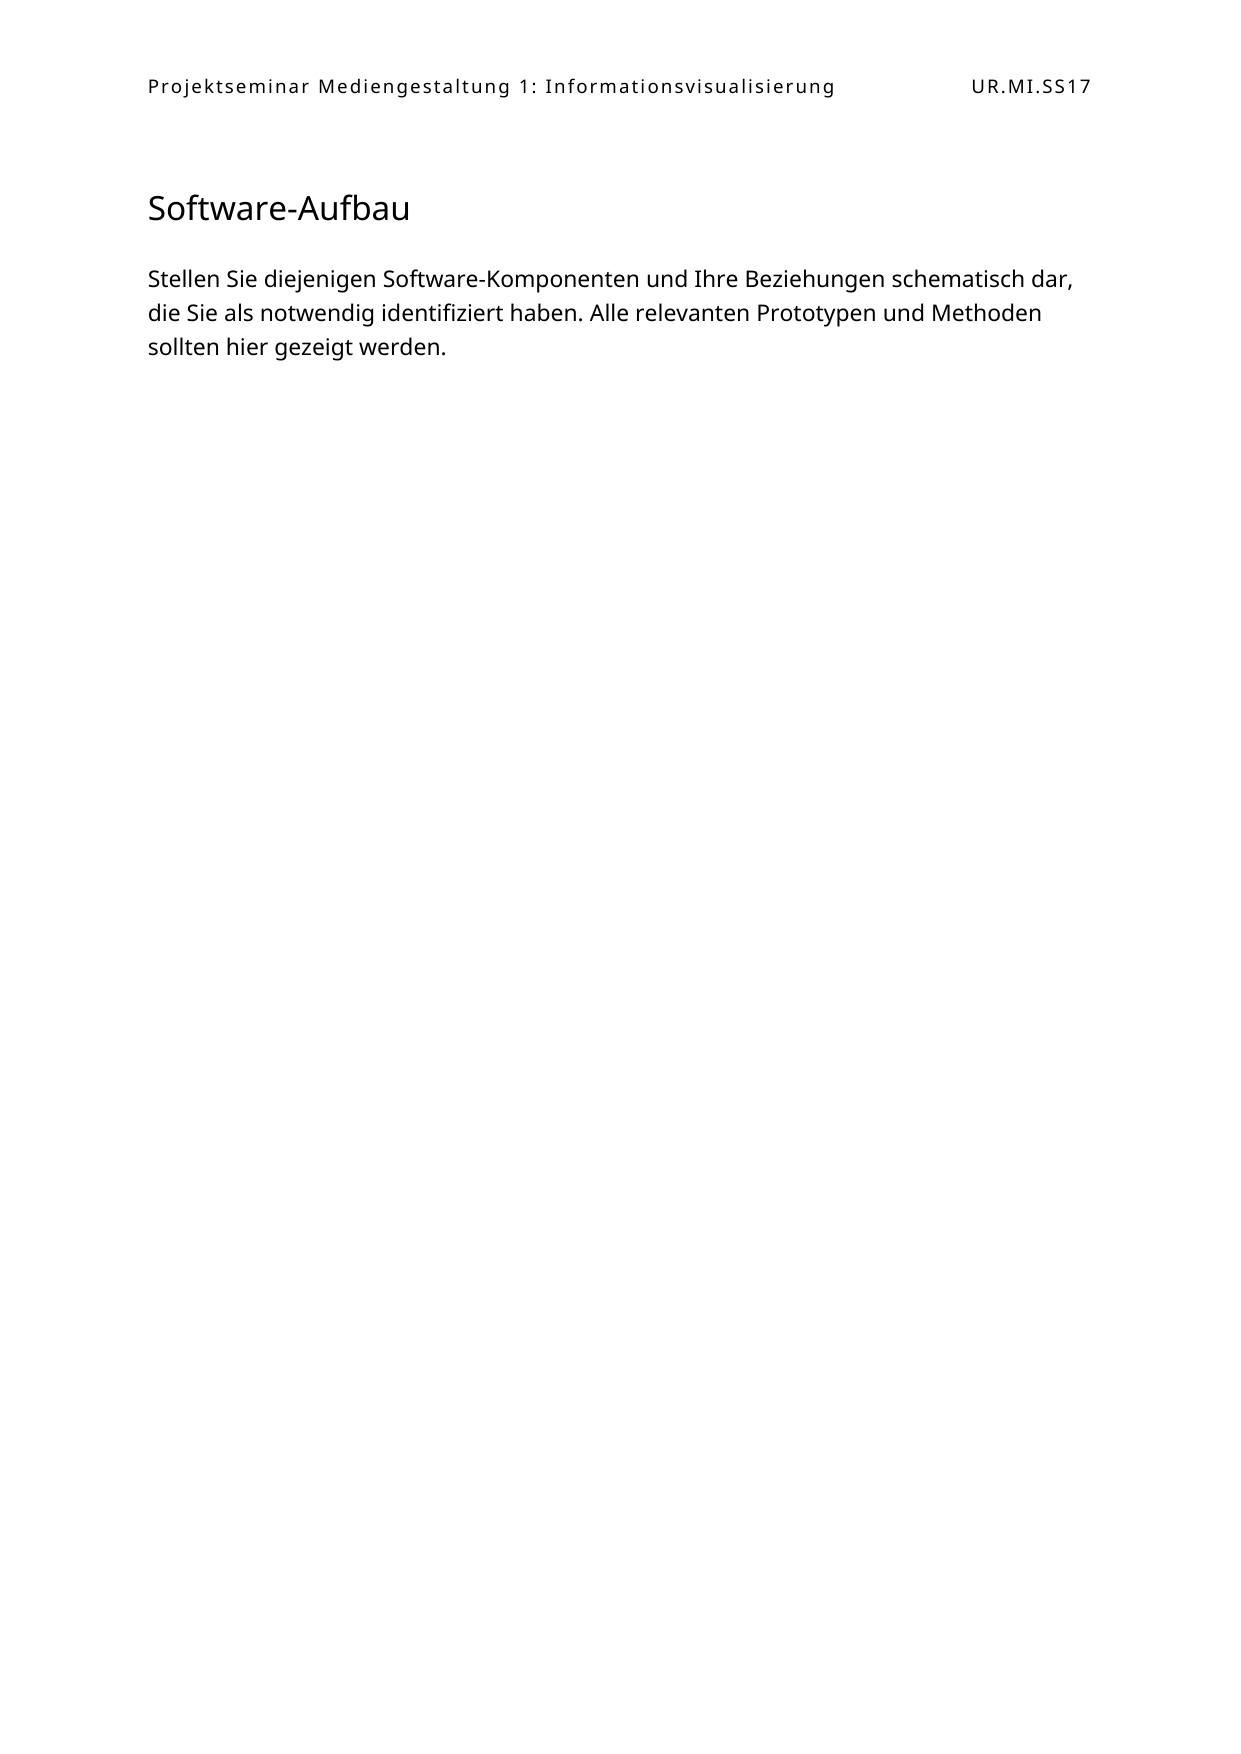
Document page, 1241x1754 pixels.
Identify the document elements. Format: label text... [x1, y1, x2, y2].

text Software-Aufbau [148, 185, 1093, 231]
text Stellen Sie diejenigen Software-Komponenten und Ihre Beziehungen schematisch dar, die Sie als notwendig identifiziert haben. Alle relevanten Prototypen und Methoden sollten hier gezeigt werden. [148, 263, 1093, 362]
